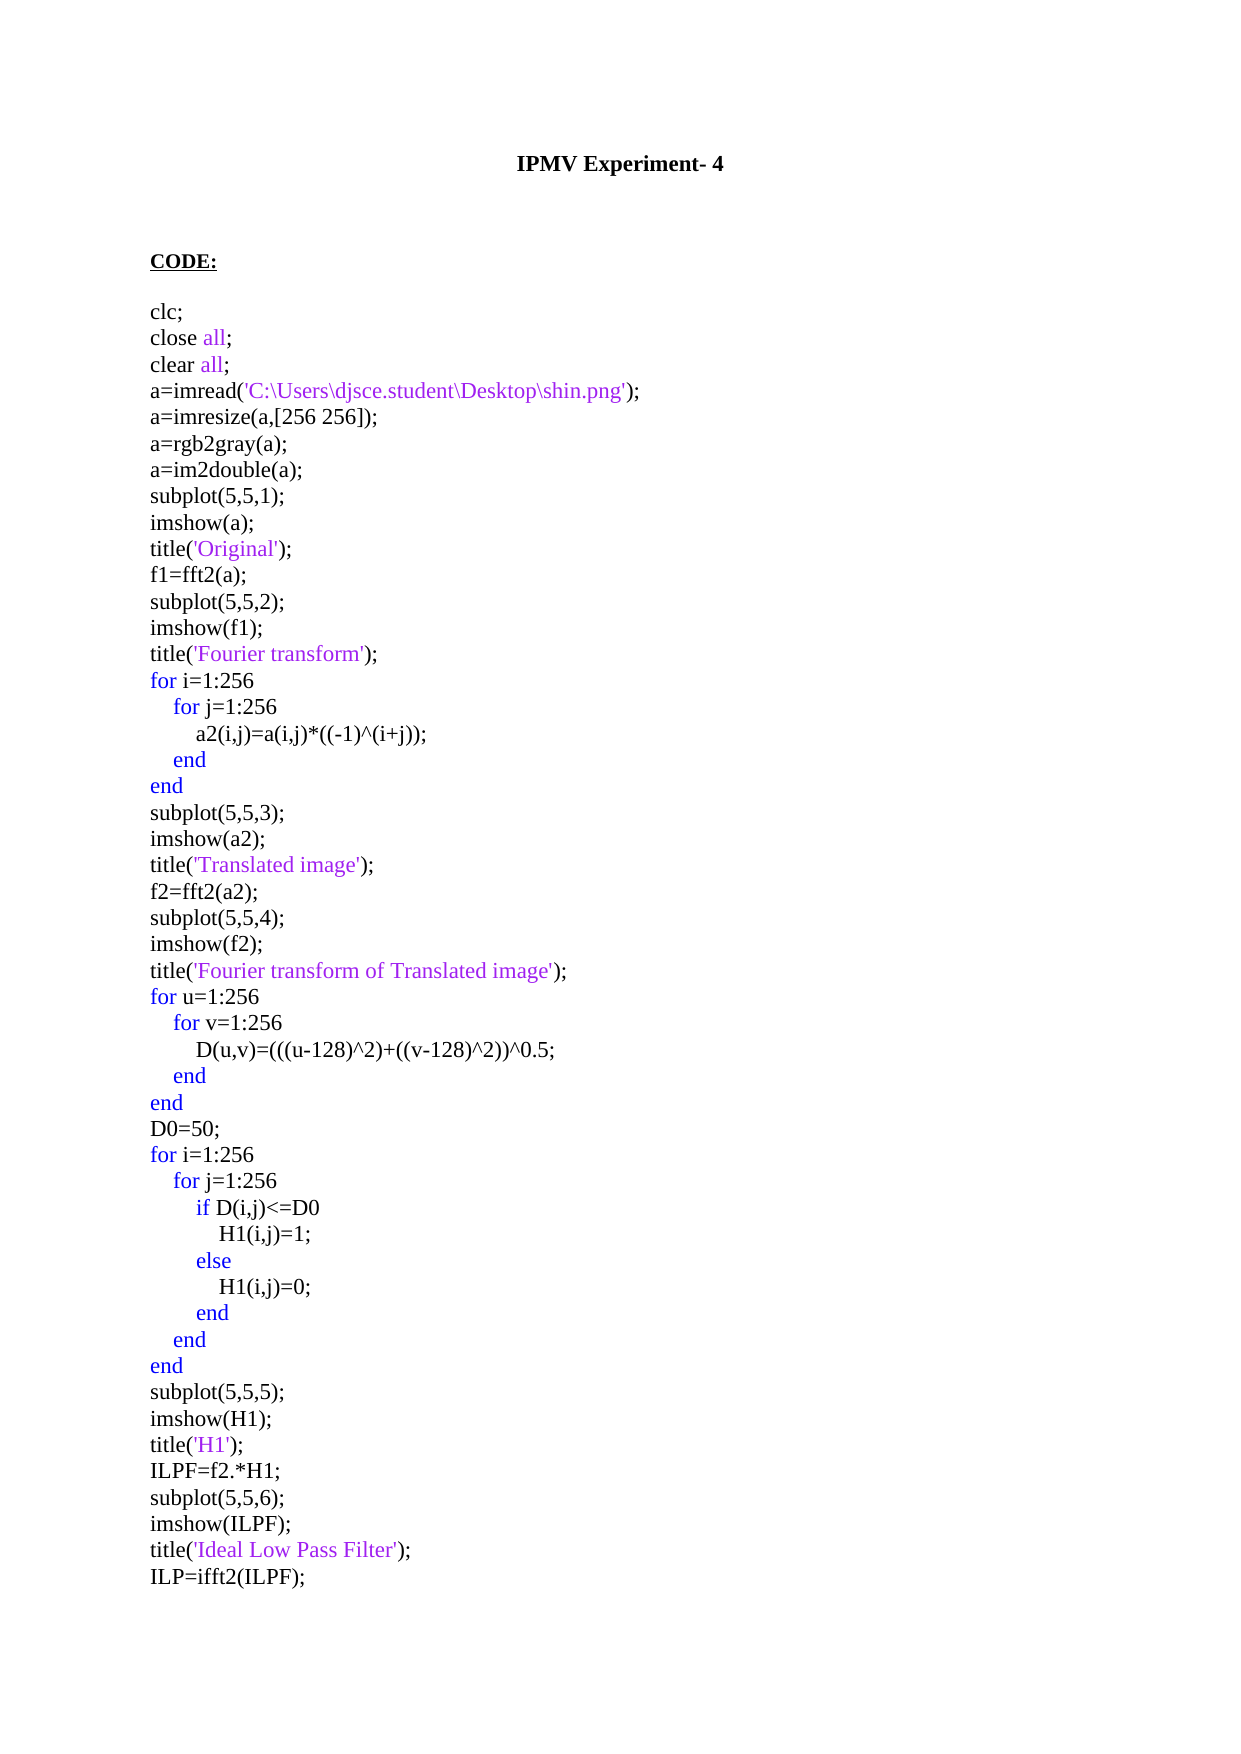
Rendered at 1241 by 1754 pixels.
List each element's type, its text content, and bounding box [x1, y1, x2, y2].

text ILPF=f2.*H1; [150, 1457, 1090, 1484]
text imshow(f1); [150, 614, 1090, 641]
text end [150, 746, 1090, 772]
text clc; [150, 298, 1090, 324]
text imshow(ILPF); [150, 1510, 1090, 1537]
text subplot(5,5,1); [150, 482, 1090, 509]
text title('Translated image'); [150, 851, 1090, 878]
text a=imresize(a,[256 256]); [150, 403, 1090, 430]
text clear all; [150, 351, 1090, 377]
text H1(i,j)=1; [150, 1220, 1090, 1247]
text end [150, 1088, 1090, 1115]
text end [150, 1352, 1090, 1378]
text D(u,v)=(((u-128)^2)+((v-128)^2))^0.5; [150, 1036, 1090, 1062]
text imshow(H1); [150, 1405, 1090, 1431]
text for j=1:256 [150, 693, 1090, 719]
text else [150, 1247, 1090, 1273]
text ILP=ifft2(ILPF); [150, 1563, 1090, 1589]
text CODE: [150, 249, 1090, 273]
text subplot(5,5,6); [150, 1484, 1090, 1510]
text a2(i,j)=a(i,j)*((-1)^(i+j)); [150, 719, 1090, 746]
text end [150, 772, 1090, 799]
text end [150, 1326, 1090, 1352]
text title('H1'); [150, 1431, 1090, 1457]
text for i=1:256 [150, 1141, 1090, 1168]
text end [150, 1299, 1090, 1326]
text IPMV Experiment- 4 [150, 150, 1090, 176]
text for u=1:256 [150, 983, 1090, 1009]
text f2=fft2(a2); [150, 878, 1090, 904]
text D0=50; [150, 1115, 1090, 1141]
text a=rgb2gray(a); [150, 430, 1090, 456]
text title('Fourier transform'); [150, 641, 1090, 667]
text title('Fourier transform of Translated image'); [150, 957, 1090, 983]
text subplot(5,5,2); [150, 588, 1090, 614]
text title('Ideal Low Pass Filter'); [150, 1537, 1090, 1563]
text subplot(5,5,5); [150, 1378, 1090, 1405]
text subplot(5,5,4); [150, 904, 1090, 930]
text f1=fft2(a); [150, 561, 1090, 588]
text subplot(5,5,3); [150, 799, 1090, 825]
text if D(i,j)<=D0 [150, 1194, 1090, 1220]
text a=imread('C:\Users\djsce.student\Desktop\shin.png'); [150, 377, 1090, 403]
text imshow(f2); [150, 930, 1090, 957]
text end [150, 1062, 1090, 1088]
text close all; [150, 324, 1090, 351]
text for j=1:256 [150, 1168, 1090, 1194]
text imshow(a2); [150, 825, 1090, 851]
text H1(i,j)=0; [150, 1273, 1090, 1299]
text for v=1:256 [150, 1009, 1090, 1036]
text imshow(a); [150, 509, 1090, 535]
text title('Original'); [150, 535, 1090, 561]
text for i=1:256 [150, 667, 1090, 693]
text a=im2double(a); [150, 456, 1090, 482]
